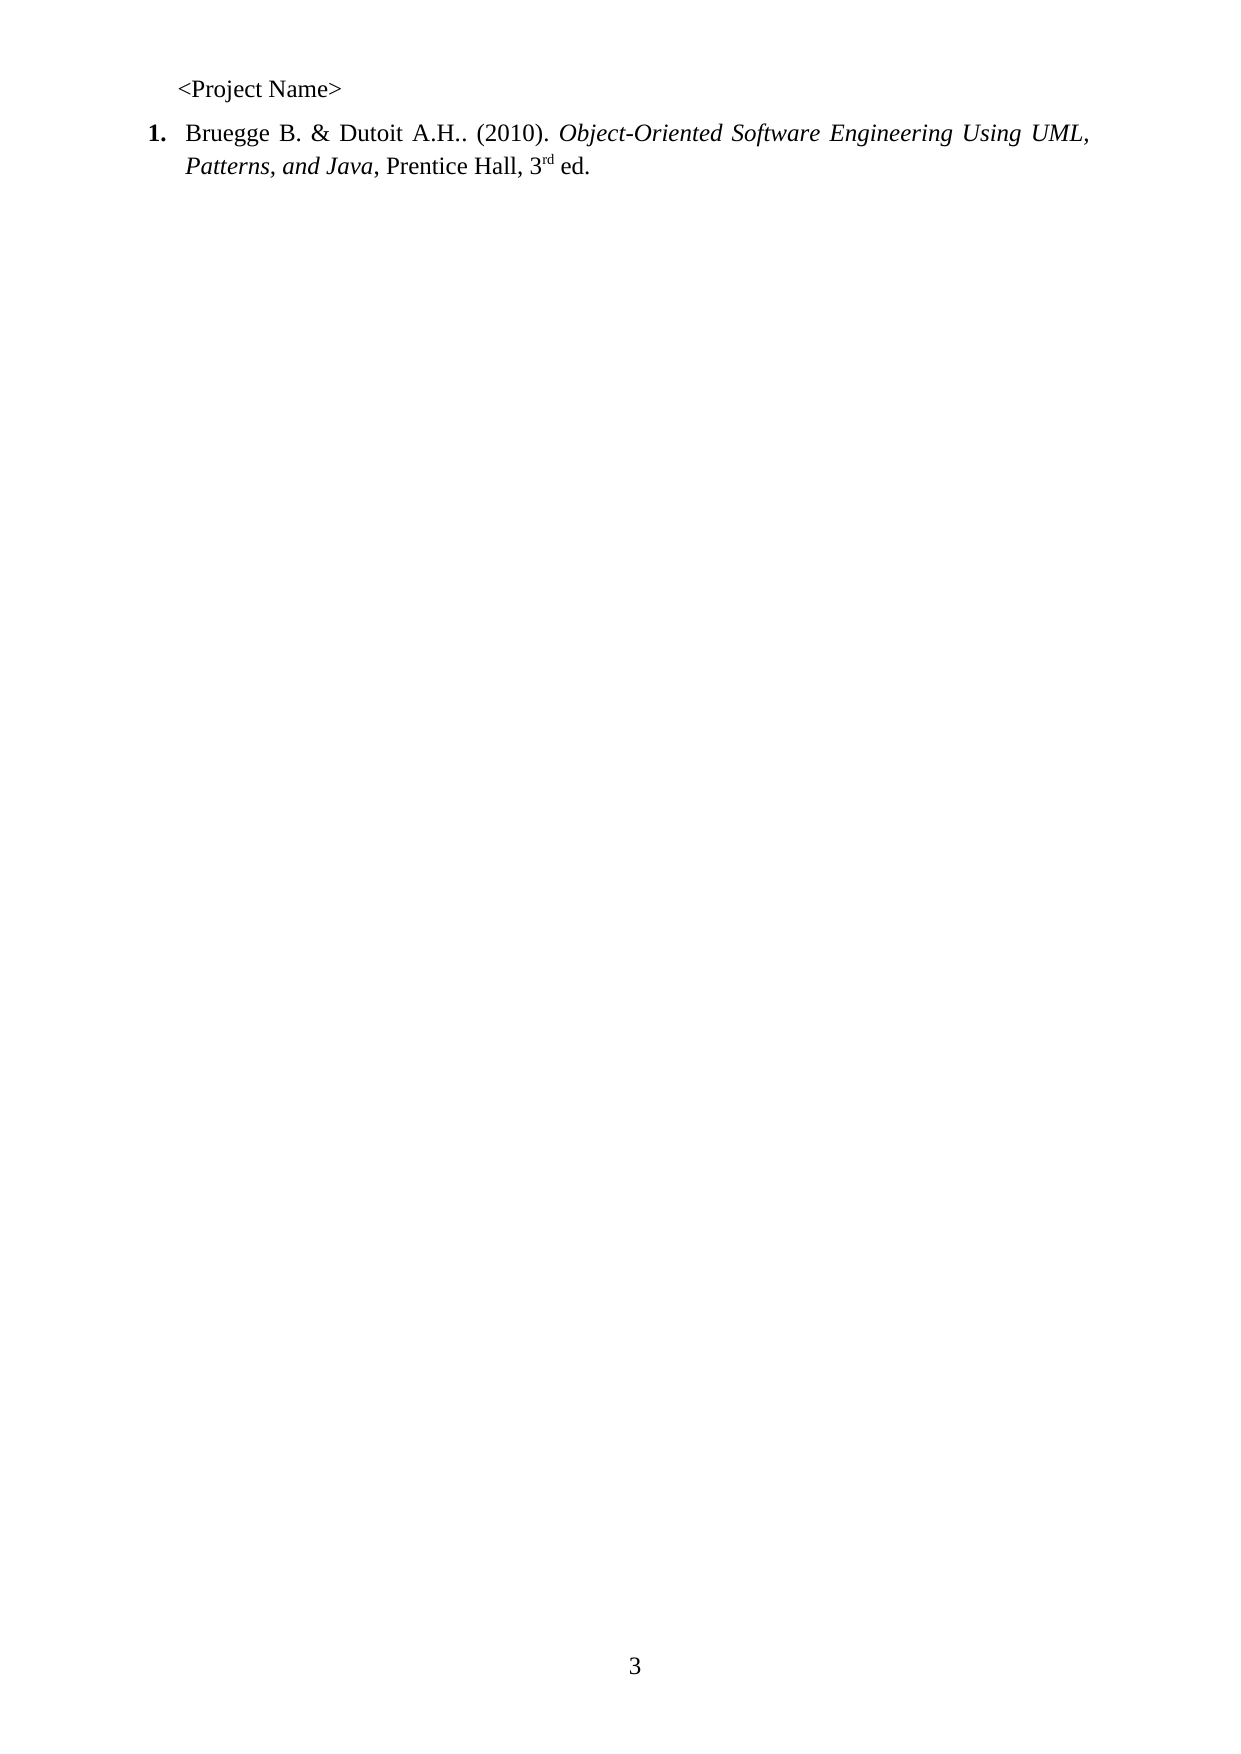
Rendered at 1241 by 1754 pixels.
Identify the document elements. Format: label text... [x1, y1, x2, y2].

list Bruegge B. & Dutoit A.H.. (2010). Object-Oriented Software Engineering Using UML, Patterns, and Java, Prentice Hall, 3rd ed. [148, 118, 1093, 180]
